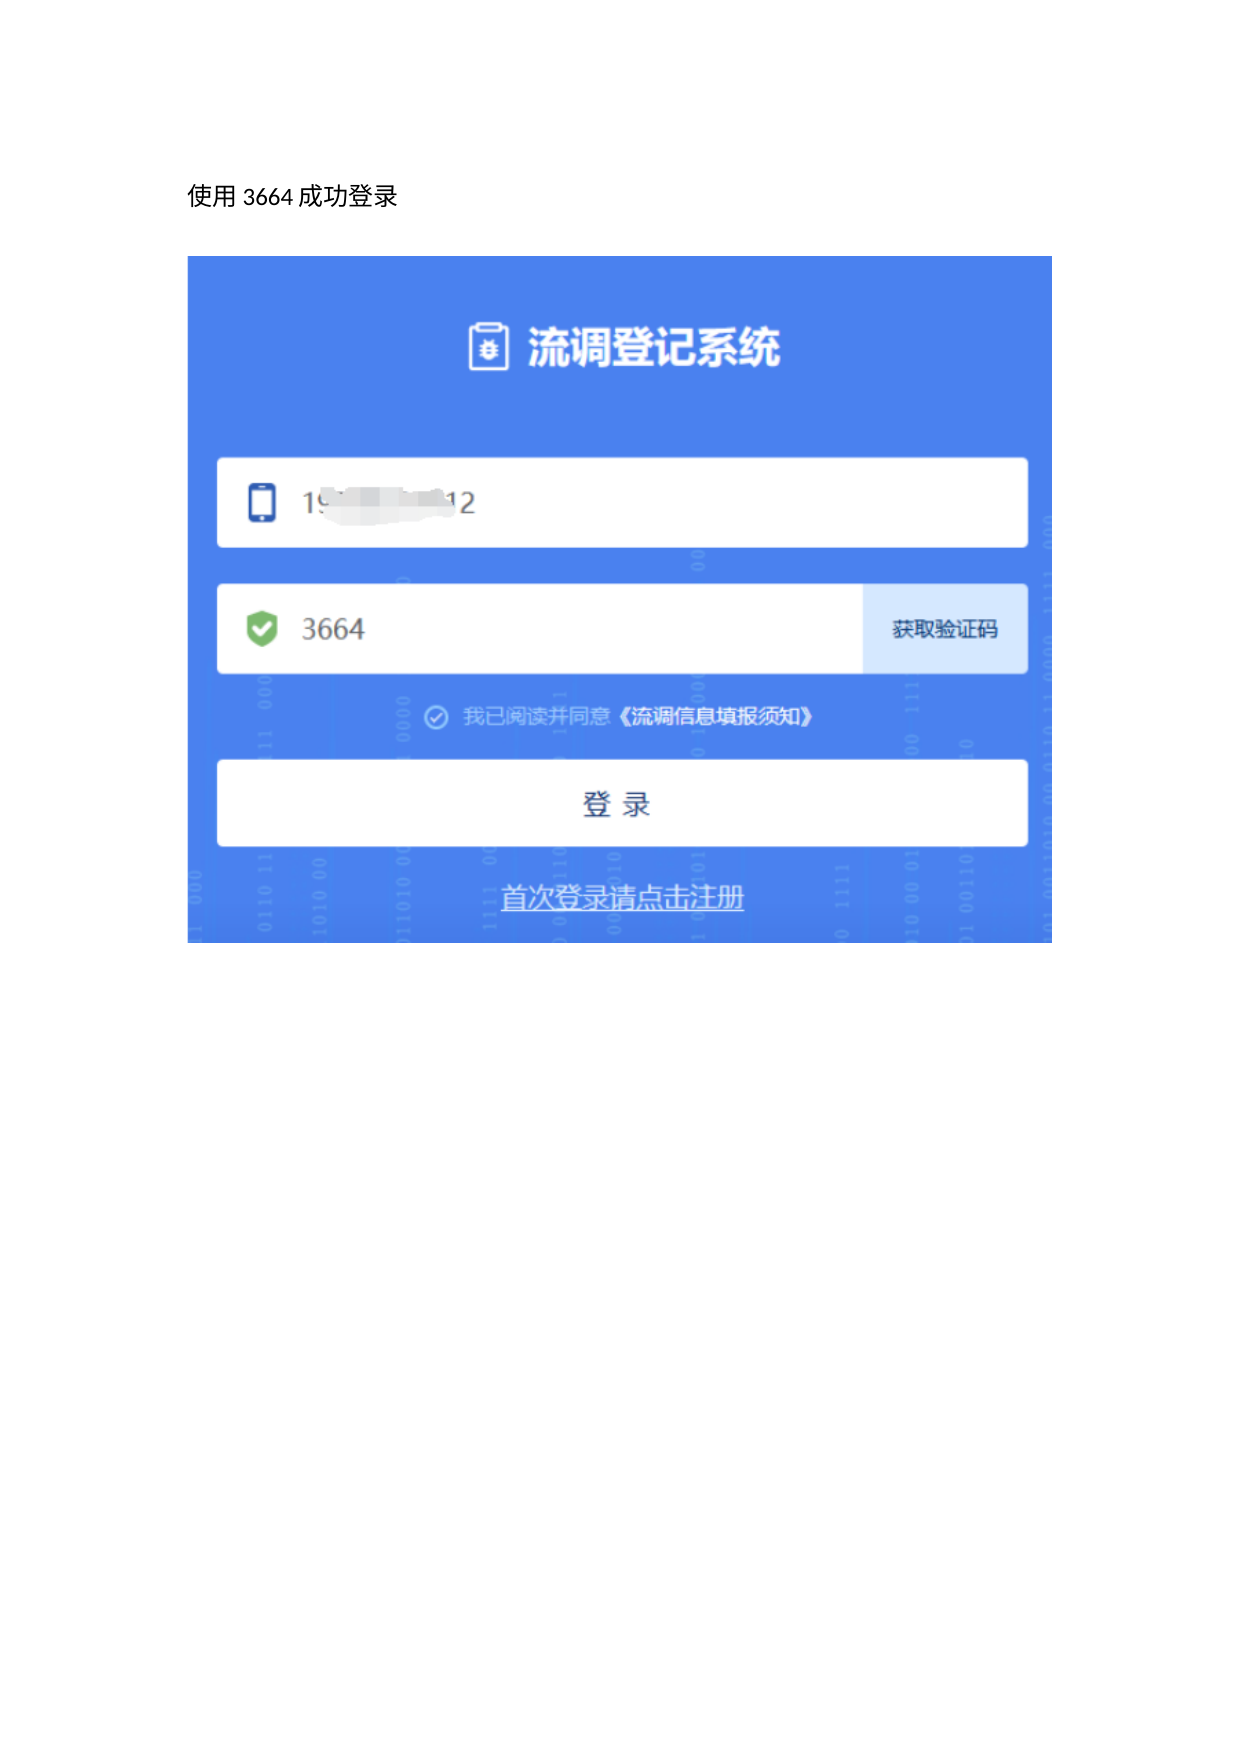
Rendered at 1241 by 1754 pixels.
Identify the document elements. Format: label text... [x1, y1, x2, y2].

text 使用3664成功登录 [187, 162, 1053, 227]
picture [187, 256, 1052, 943]
